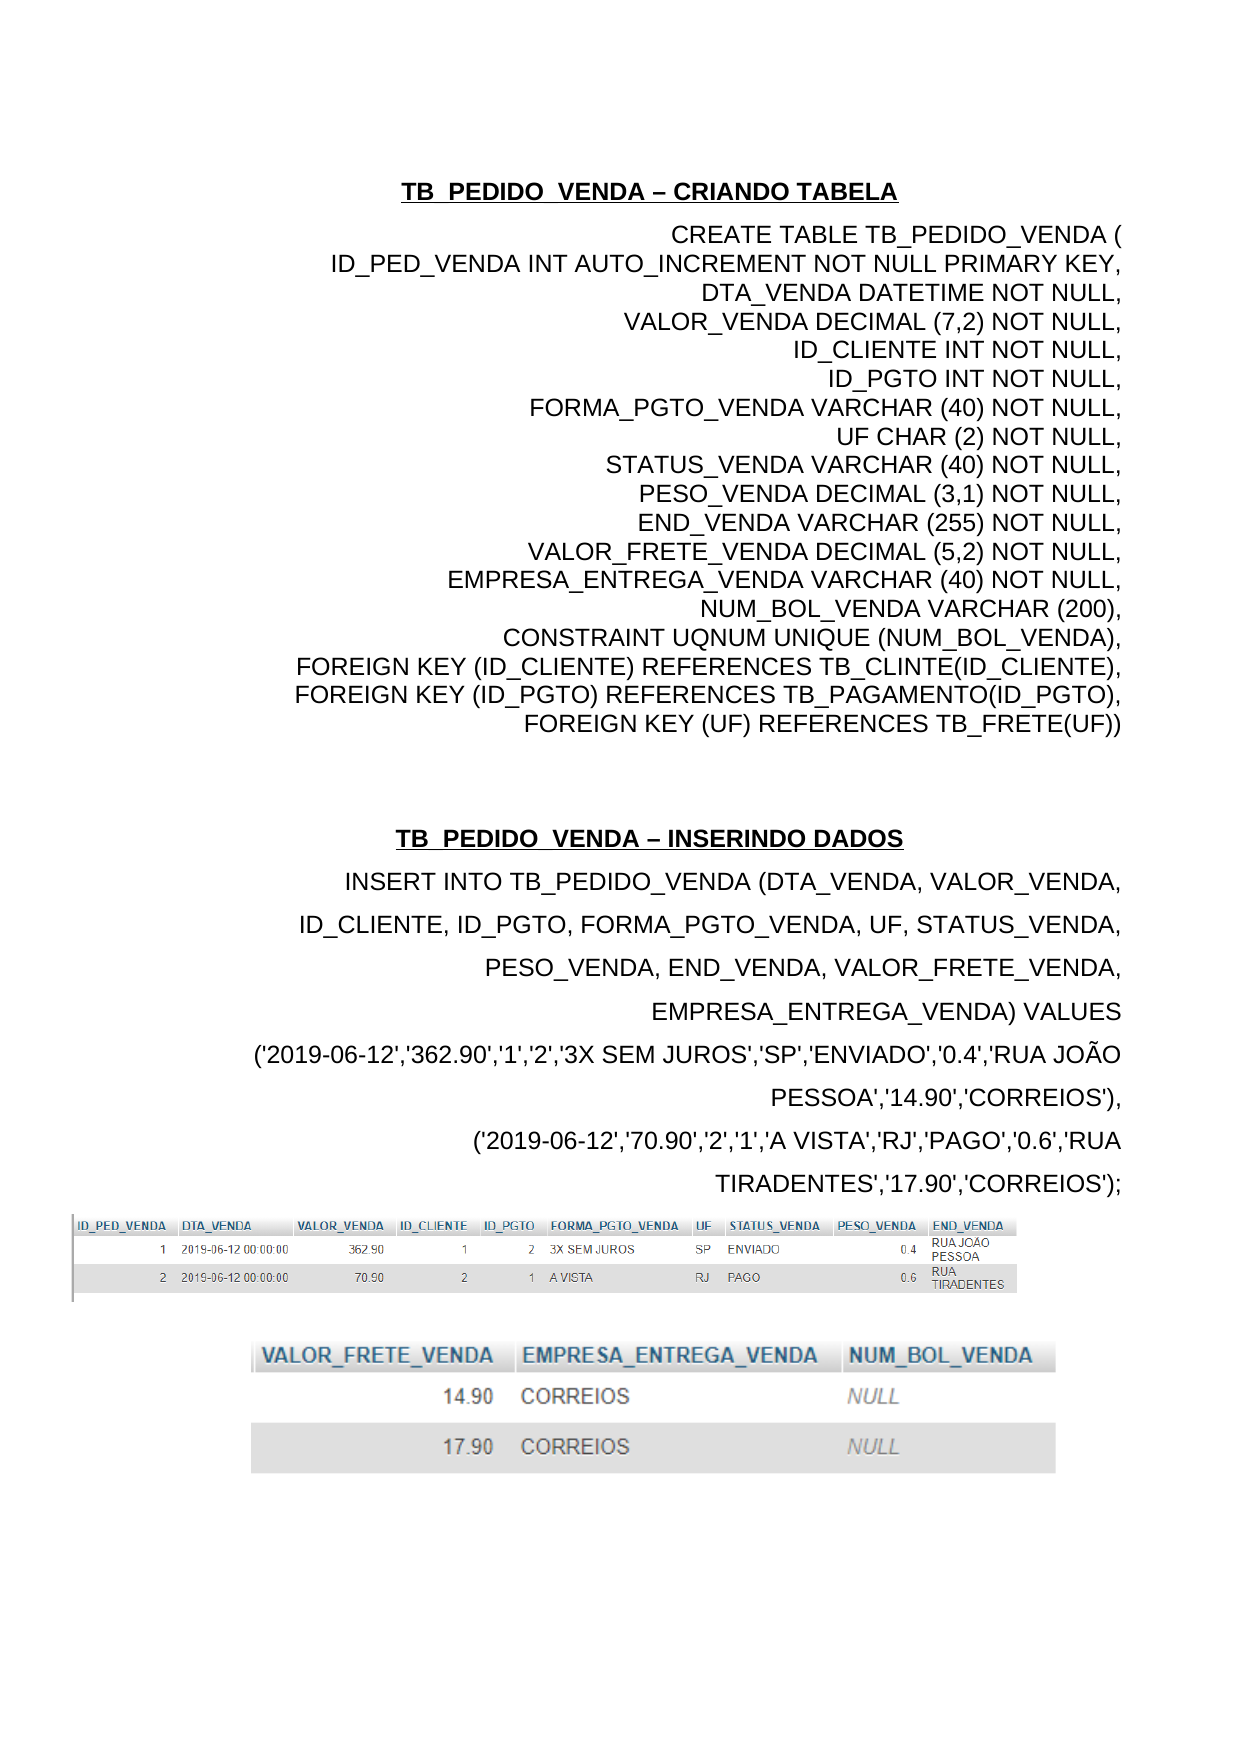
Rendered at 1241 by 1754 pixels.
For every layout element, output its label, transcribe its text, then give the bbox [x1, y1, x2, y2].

text PESO_VENDA DECIMAL (3,1) NOT NULL, [177, 479, 1122, 508]
text END_VENDA VARCHAR (255) NOT NULL, [177, 508, 1122, 537]
text ('2019-06-12','362.90','1','2','3X SEM JUROS','SP','ENVIADO','0.4','RUA JOÃO PESSOA','14.90','CORREIOS'), [177, 1040, 1122, 1112]
text FOREIGN KEY (UF) REFERENCES TB_FRETE(UF)) [177, 709, 1122, 738]
text ('2019-06-12','70.90','2','1','A VISTA','RJ','PAGO','0.6','RUA TIRADENTES','17.90','CORREIOS'); [177, 1126, 1122, 1198]
text FOREIGN KEY (ID_CLIENTE) REFERENCES TB_CLINTE(ID_CLIENTE), [177, 652, 1122, 680]
text INSERT INTO TB_PEDIDO_VENDA (DTA_VENDA, VALOR_VENDA, ID_CLIENTE, ID_PGTO, FORMA_PGTO_VENDA, UF, STATUS_VENDA, PESO_VENDA, END_VENDA, VALOR_FRETE_VENDA, EMPRESA_ENTREGA_VENDA) VALUES [177, 867, 1122, 1025]
text ID_CLIENTE INT NOT NULL, [177, 335, 1122, 364]
picture [251, 1341, 1056, 1483]
text ID_PED_VENDA INT AUTO_INCREMENT NOT NULL PRIMARY KEY, [177, 249, 1122, 278]
text FORMA_PGTO_VENDA VARCHAR (40) NOT NULL, [177, 393, 1122, 422]
text UF CHAR (2) NOT NULL, [177, 422, 1122, 450]
text FOREIGN KEY (ID_PGTO) REFERENCES TB_PAGAMENTO(ID_PGTO), [177, 680, 1122, 709]
text CREATE TABLE TB_PEDIDO_VENDA ( [177, 220, 1122, 249]
text STATUS_VENDA VARCHAR (40) NOT NULL, [177, 450, 1122, 479]
text VALOR_VENDA DECIMAL (7,2) NOT NULL, [177, 307, 1122, 335]
text TB_PEDIDO_VENDA – CRIANDO TABELA [177, 177, 1122, 206]
picture [71, 1214, 1017, 1302]
text VALOR_FRETE_VENDA DECIMAL (5,2) NOT NULL, [177, 537, 1122, 565]
text TB_PEDIDO_VENDA – INSERINDO DADOS [177, 824, 1122, 853]
text ID_PGTO INT NOT NULL, [177, 364, 1122, 393]
text EMPRESA_ENTREGA_VENDA VARCHAR (40) NOT NULL, [177, 565, 1122, 594]
text NUM_BOL_VENDA VARCHAR (200), [177, 594, 1122, 623]
text DTA_VENDA DATETIME NOT NULL, [177, 278, 1122, 307]
text CONSTRAINT UQNUM UNIQUE (NUM_BOL_VENDA), [177, 623, 1122, 652]
